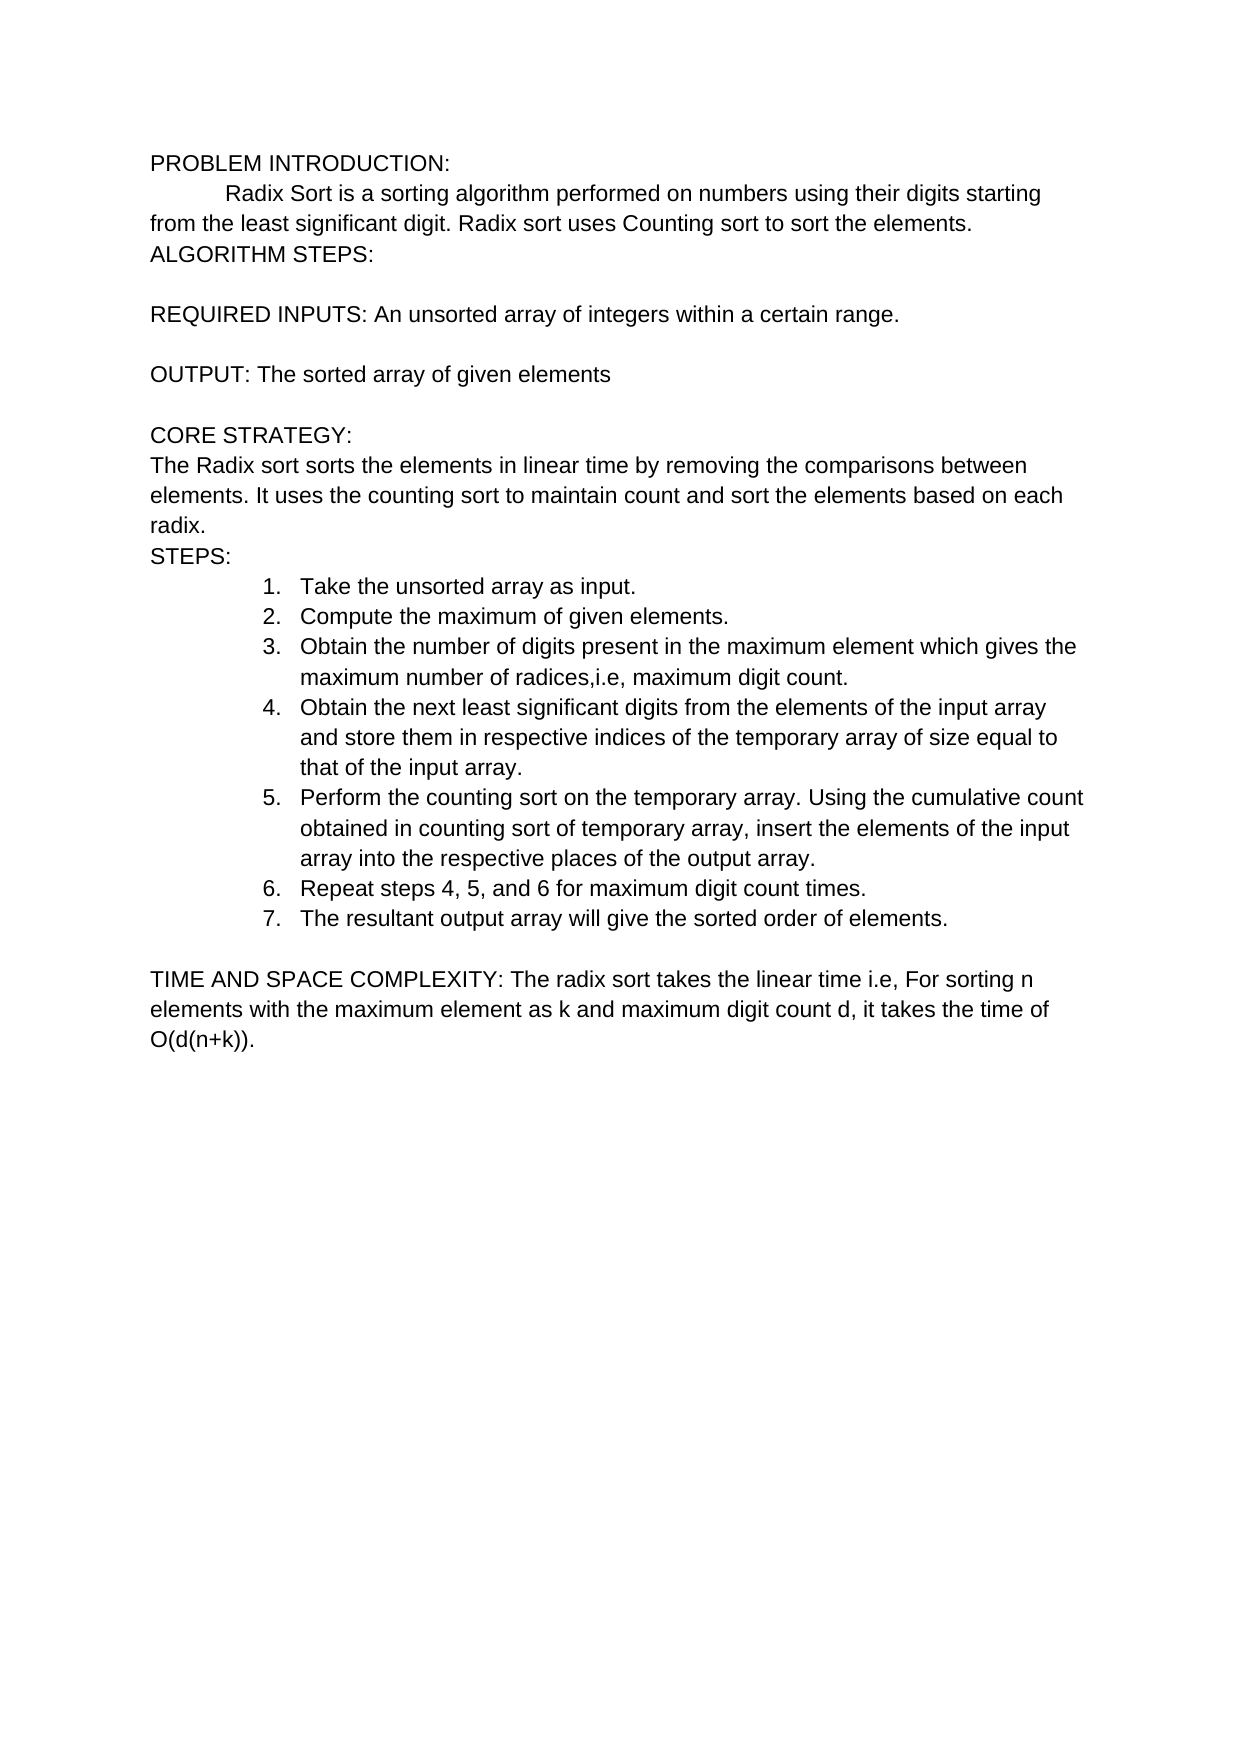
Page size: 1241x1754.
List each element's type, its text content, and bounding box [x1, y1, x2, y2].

list Obtain the next least significant digits from the elements of the input array and store them in respective indices of the temporary array of size equal to that of the input array. [262, 694, 1090, 781]
list Take the unsorted array as input. [262, 573, 1090, 599]
text PROBLEM INTRODUCTION: [150, 150, 1090, 176]
text OUTPUT: The sorted array of given elements [150, 361, 1090, 388]
list Compute the maximum of given elements. [262, 603, 1090, 629]
text CORE STRATEGY: [150, 422, 1090, 448]
text ALGORITHM STEPS: [150, 241, 1090, 267]
list Perform the counting sort on the temporary array. Using the cumulative count obtained in counting sort of temporary array, insert the elements of the input array into the respective places of the output array. [262, 784, 1090, 871]
text Radix Sort is a sorting algorithm performed on numbers using their digits starting from the least significant digit. Radix sort uses Counting sort to sort the elements. [150, 180, 1090, 237]
list The resultant output array will give the sorted order of elements. [262, 905, 1090, 932]
text REQUIRED INPUTS: An unsorted array of integers within a certain range. [150, 301, 1090, 327]
text TIME AND SPACE COMPLEXITY: The radix sort takes the linear time i.e, For sorting n elements with the maximum element as k and maximum digit count d, it takes the time of O(d(n+k)). [150, 966, 1090, 1052]
list Repeat steps 4, 5, and 6 for maximum digit count times. [262, 875, 1090, 901]
text The Radix sort sorts the elements in linear time by removing the comparisons between elements. It uses the counting sort to maintain count and sort the elements based on each radix. [150, 452, 1090, 539]
text STEPS: [150, 543, 1090, 569]
list Obtain the number of digits present in the maximum element which gives the maximum number of radices,i.e, maximum digit count. [262, 633, 1090, 690]
